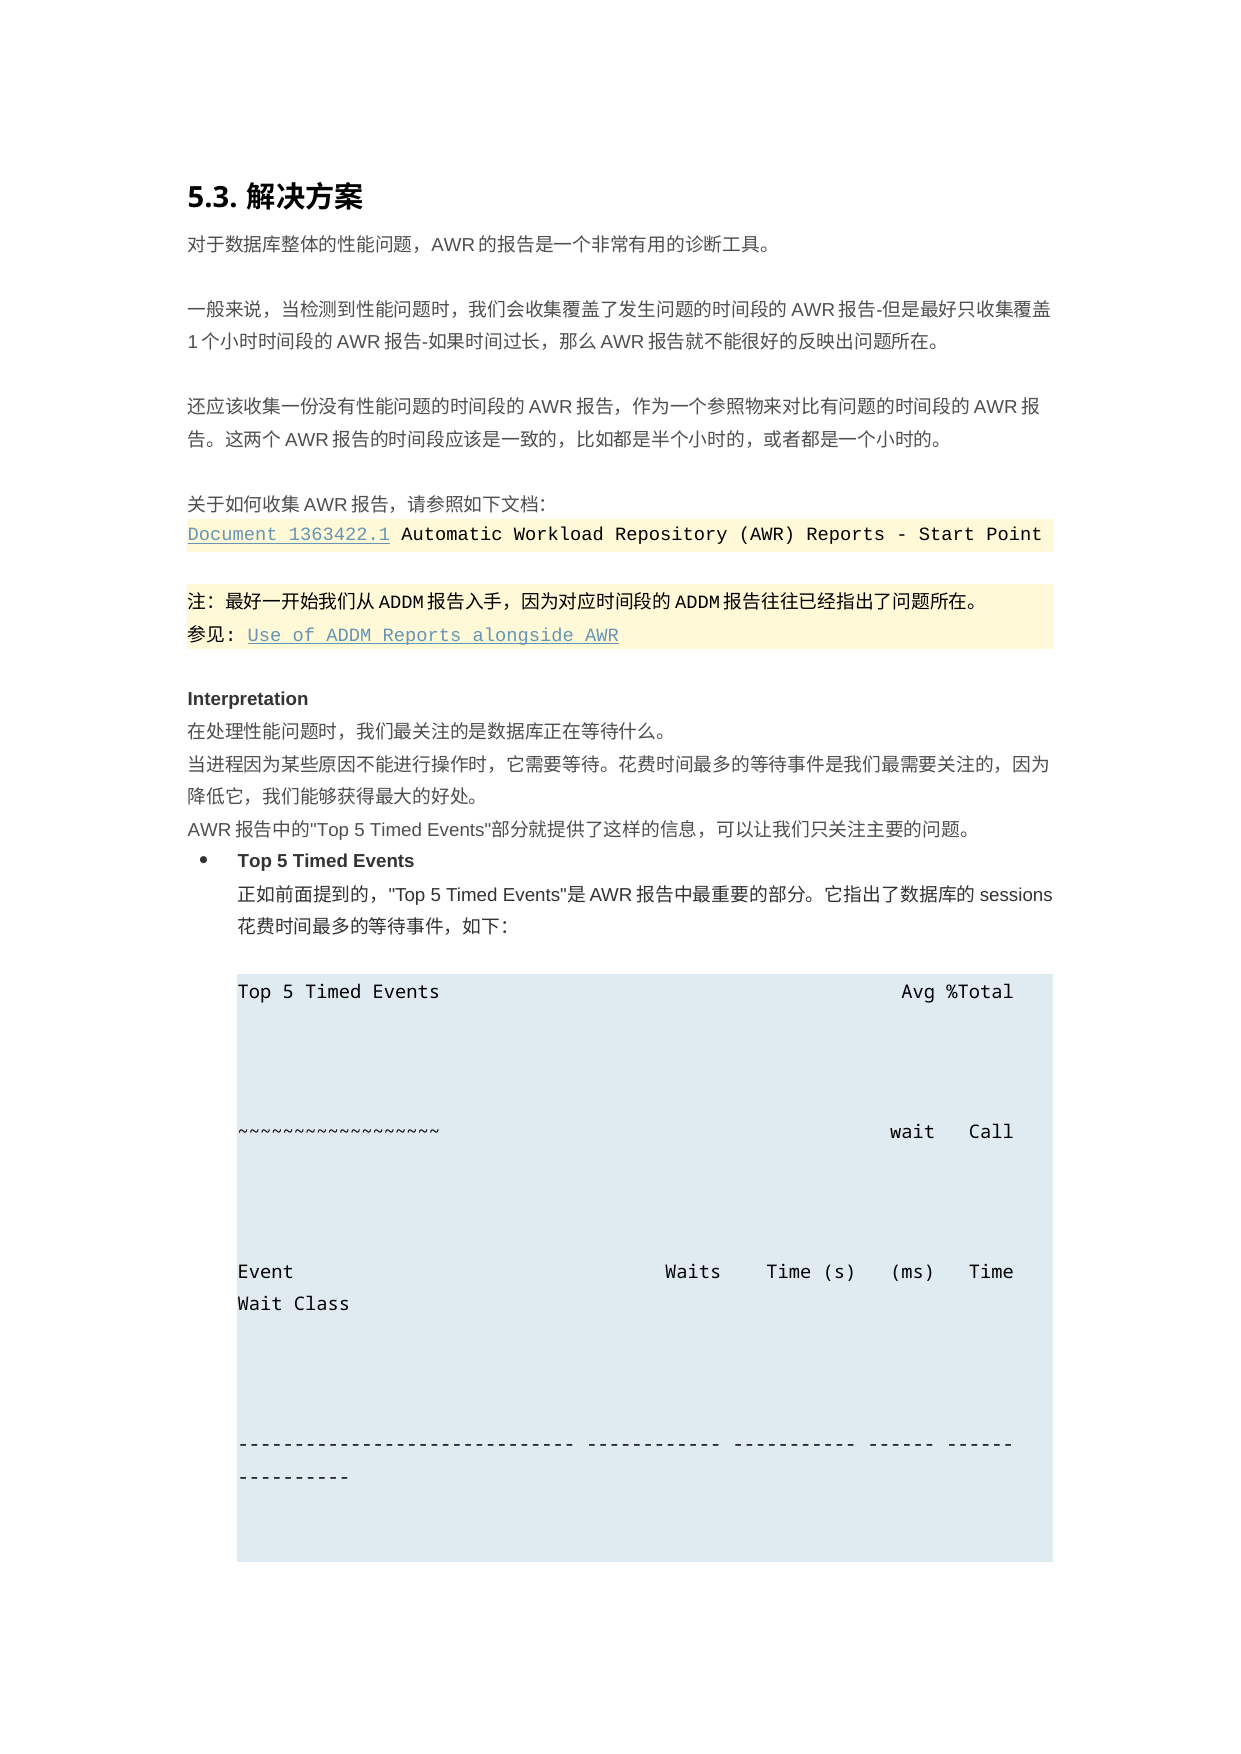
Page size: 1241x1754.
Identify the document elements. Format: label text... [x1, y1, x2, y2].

text Event Waits Time (s) (ms) Time Wait Class [237, 1254, 1053, 1319]
subtitle Top 5 Timed Events [200, 844, 1053, 877]
text ------------------------------ ------------ ----------- ------ ------ ---------- [237, 1427, 1053, 1492]
text ~~~~~~~~~~~~~~~~~~ wait Call [237, 1114, 1053, 1147]
text 关于如何收集AWR报告，请参照如下文档： [187, 454, 1053, 519]
text Top 5 Timed Events Avg %Total [237, 974, 1053, 1007]
subtitle Interpretation [187, 682, 1053, 714]
text 正如前面提到的，"Top 5 Timed Events"是AWR报告中最重要的部分。它指出了数据库的sessions花费时间最多的等待事件，如下： [237, 877, 1053, 974]
text 对于数据库整体的性能问题，AWR的报告是一个非常有用的诊断工具。 一般来说，当检测到性能问题时，我们会收集覆盖了发生问题的时间段的AWR报告-但是最好只收集覆盖1个小时时间段的AWR报告-如果时间过长，那么AWR报告就不能很好的反映出问题所在。 [187, 227, 1053, 357]
subtitle 解决方案 [187, 162, 1053, 227]
text Document 1363422.1 Automatic Workload Repository (AWR) Reports - Start Point [187, 519, 1053, 552]
text 还应该收集一份没有性能问题的时间段的AWR报告，作为一个参照物来对比有问题的时间段的AWR报告。这两个AWR报告的时间段应该是一致的，比如都是半个小时的，或者都是一个小时的。 [187, 357, 1053, 454]
text 在处理性能问题时，我们最关注的是数据库正在等待什么。 当进程因为某些原因不能进行操作时，它需要等待。花费时间最多的等待事件是我们最需要关注的，因为降低它，我们能够获得最大的好处。 AWR报告中的"Top 5 Timed Events"部分就提供了这样的信息，可以让我们只关注主要的问题。 [187, 714, 1053, 844]
text 注：最好一开始我们从ADDM报告入手，因为对应时间段的ADDM报告往往已经指出了问题所在。 参见: Use of ADDM Reports alongside AWR [187, 584, 1053, 649]
